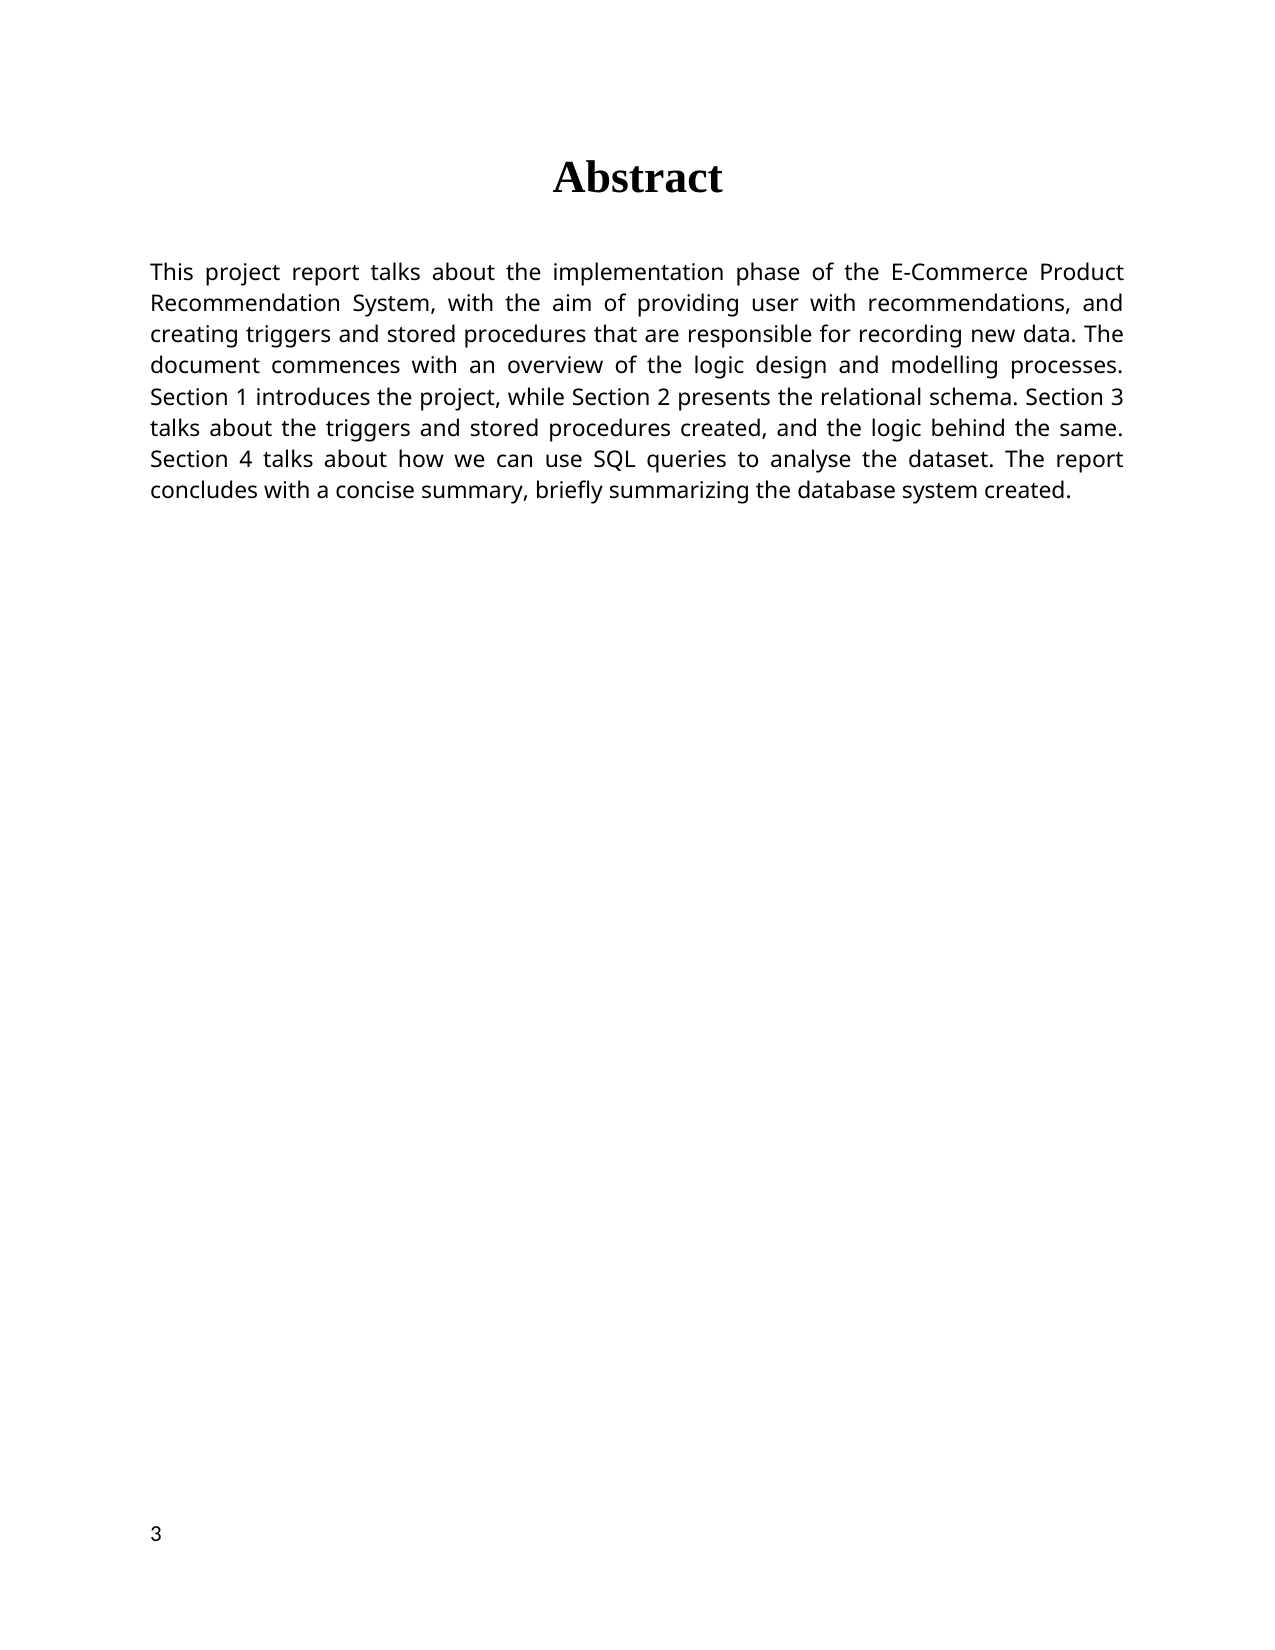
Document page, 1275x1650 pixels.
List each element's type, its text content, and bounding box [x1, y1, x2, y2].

text Abstract [150, 150, 1125, 203]
text This project report talks about the implementation phase of the E-Commerce Product Recommendation System, with the aim of providing user with recommendations, and creating triggers and stored procedures that are responsible for recording new data. The document commences with an overview of the logic design and modelling processes. Section 1 introduces the project, while Section 2 presents the relational schema. Section 3 talks about the triggers and stored procedures created, and the logic behind the same. Section 4 talks about how we can use SQL queries to analyse the dataset. The report concludes with a concise summary, briefly summarizing the database system created. [150, 255, 1125, 505]
